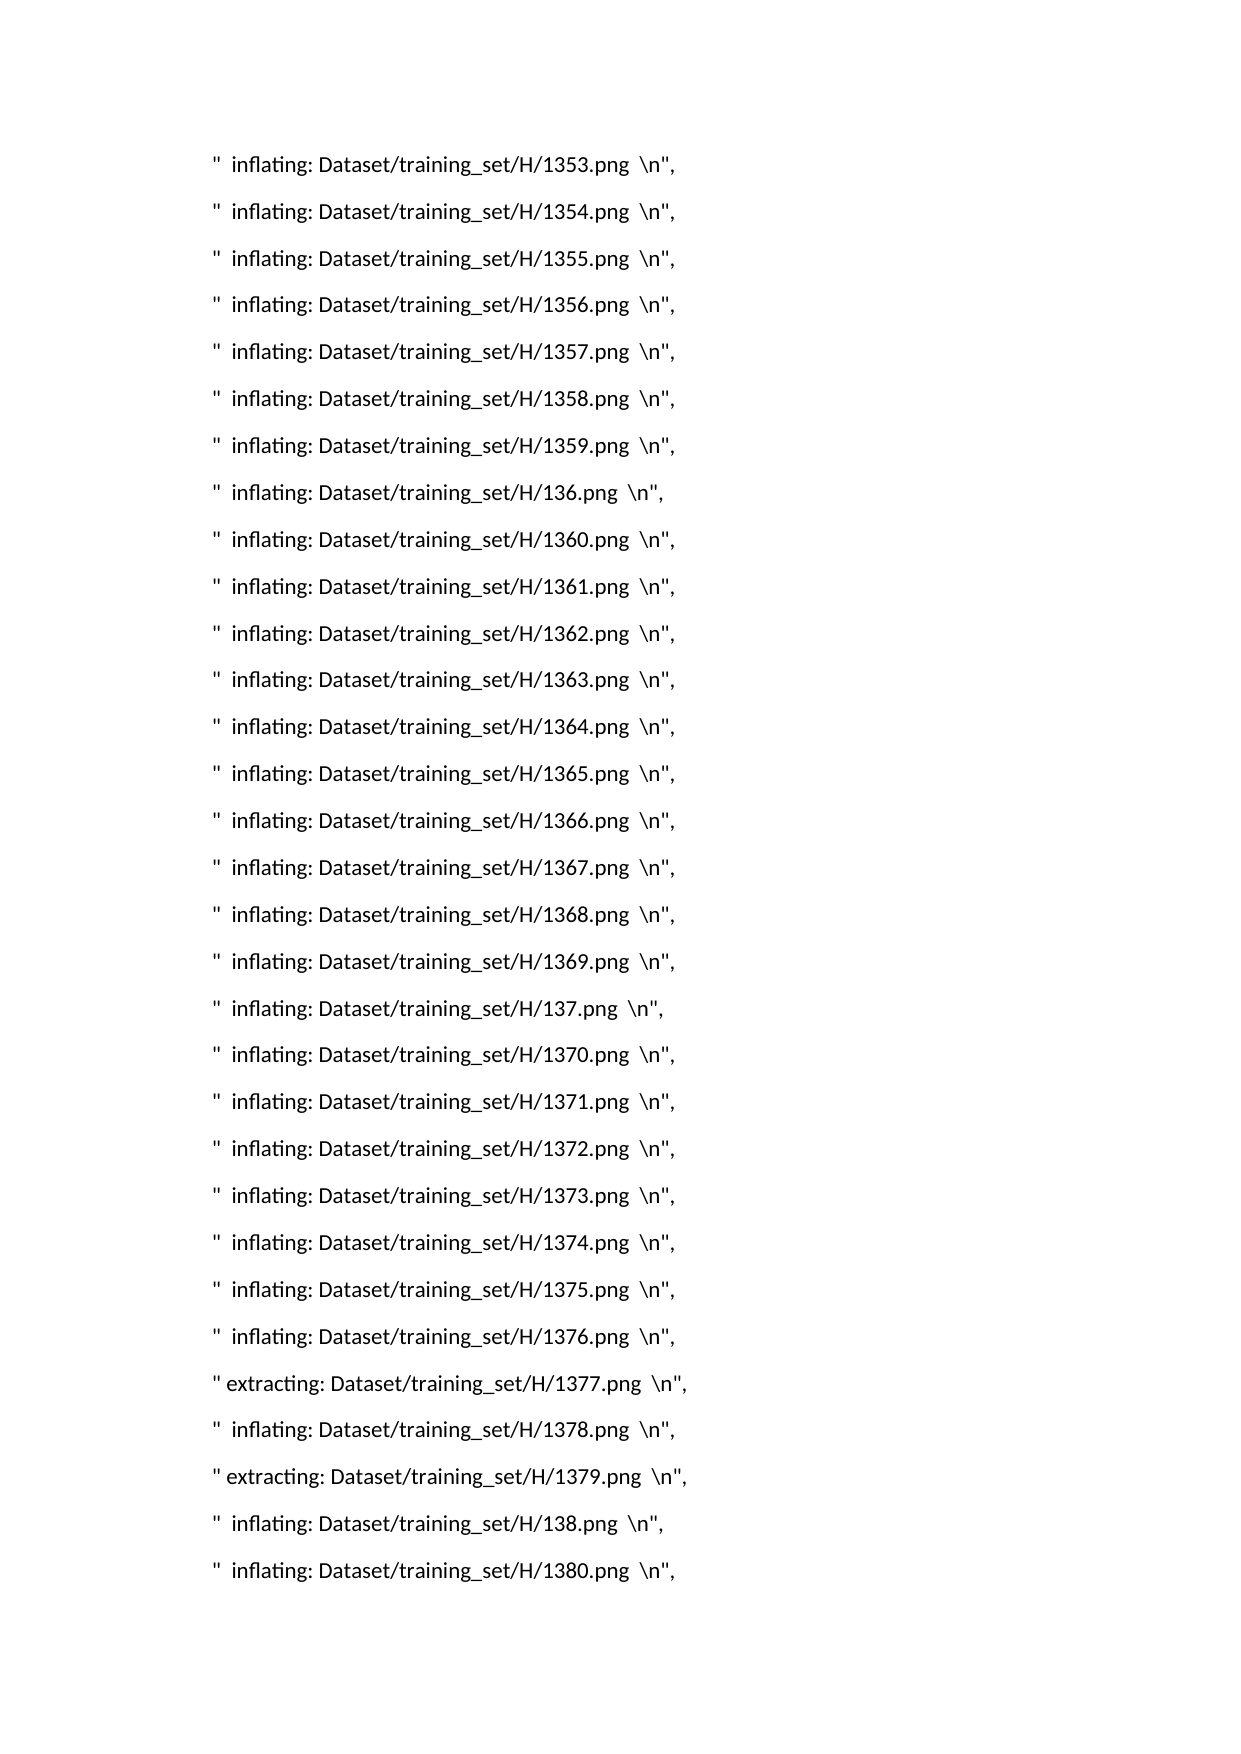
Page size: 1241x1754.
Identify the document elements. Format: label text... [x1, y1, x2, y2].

text " inflating: Dataset/training_set/H/137.png \n", [150, 994, 1090, 1022]
text " inflating: Dataset/training_set/H/1366.png \n", [150, 806, 1090, 834]
text " inflating: Dataset/training_set/H/1380.png \n", [150, 1556, 1090, 1584]
text " inflating: Dataset/training_set/H/1372.png \n", [150, 1134, 1090, 1162]
text " inflating: Dataset/training_set/H/1362.png \n", [150, 619, 1090, 647]
text " inflating: Dataset/training_set/H/1363.png \n", [150, 666, 1090, 694]
text " inflating: Dataset/training_set/H/138.png \n", [150, 1509, 1090, 1537]
text " inflating: Dataset/training_set/H/1364.png \n", [150, 712, 1090, 741]
text " inflating: Dataset/training_set/H/1375.png \n", [150, 1275, 1090, 1303]
text " inflating: Dataset/training_set/H/1376.png \n", [150, 1322, 1090, 1350]
text " inflating: Dataset/training_set/H/1360.png \n", [150, 525, 1090, 553]
text " inflating: Dataset/training_set/H/1365.png \n", [150, 759, 1090, 787]
text " inflating: Dataset/training_set/H/1359.png \n", [150, 431, 1090, 459]
text " inflating: Dataset/training_set/H/1368.png \n", [150, 900, 1090, 928]
text " inflating: Dataset/training_set/H/1358.png \n", [150, 384, 1090, 412]
text " extracting: Dataset/training_set/H/1379.png \n", [150, 1462, 1090, 1491]
text " inflating: Dataset/training_set/H/1353.png \n", [150, 150, 1090, 178]
text " inflating: Dataset/training_set/H/1355.png \n", [150, 244, 1090, 272]
text " inflating: Dataset/training_set/H/1357.png \n", [150, 337, 1090, 366]
text " inflating: Dataset/training_set/H/1367.png \n", [150, 853, 1090, 881]
text " extracting: Dataset/training_set/H/1377.png \n", [150, 1369, 1090, 1397]
text " inflating: Dataset/training_set/H/1369.png \n", [150, 947, 1090, 975]
text " inflating: Dataset/training_set/H/1371.png \n", [150, 1087, 1090, 1116]
text " inflating: Dataset/training_set/H/1373.png \n", [150, 1181, 1090, 1209]
text " inflating: Dataset/training_set/H/1356.png \n", [150, 291, 1090, 319]
text " inflating: Dataset/training_set/H/1370.png \n", [150, 1041, 1090, 1069]
text " inflating: Dataset/training_set/H/1361.png \n", [150, 572, 1090, 600]
text " inflating: Dataset/training_set/H/1378.png \n", [150, 1416, 1090, 1444]
text " inflating: Dataset/training_set/H/1354.png \n", [150, 197, 1090, 225]
text " inflating: Dataset/training_set/H/136.png \n", [150, 478, 1090, 506]
text " inflating: Dataset/training_set/H/1374.png \n", [150, 1228, 1090, 1256]
